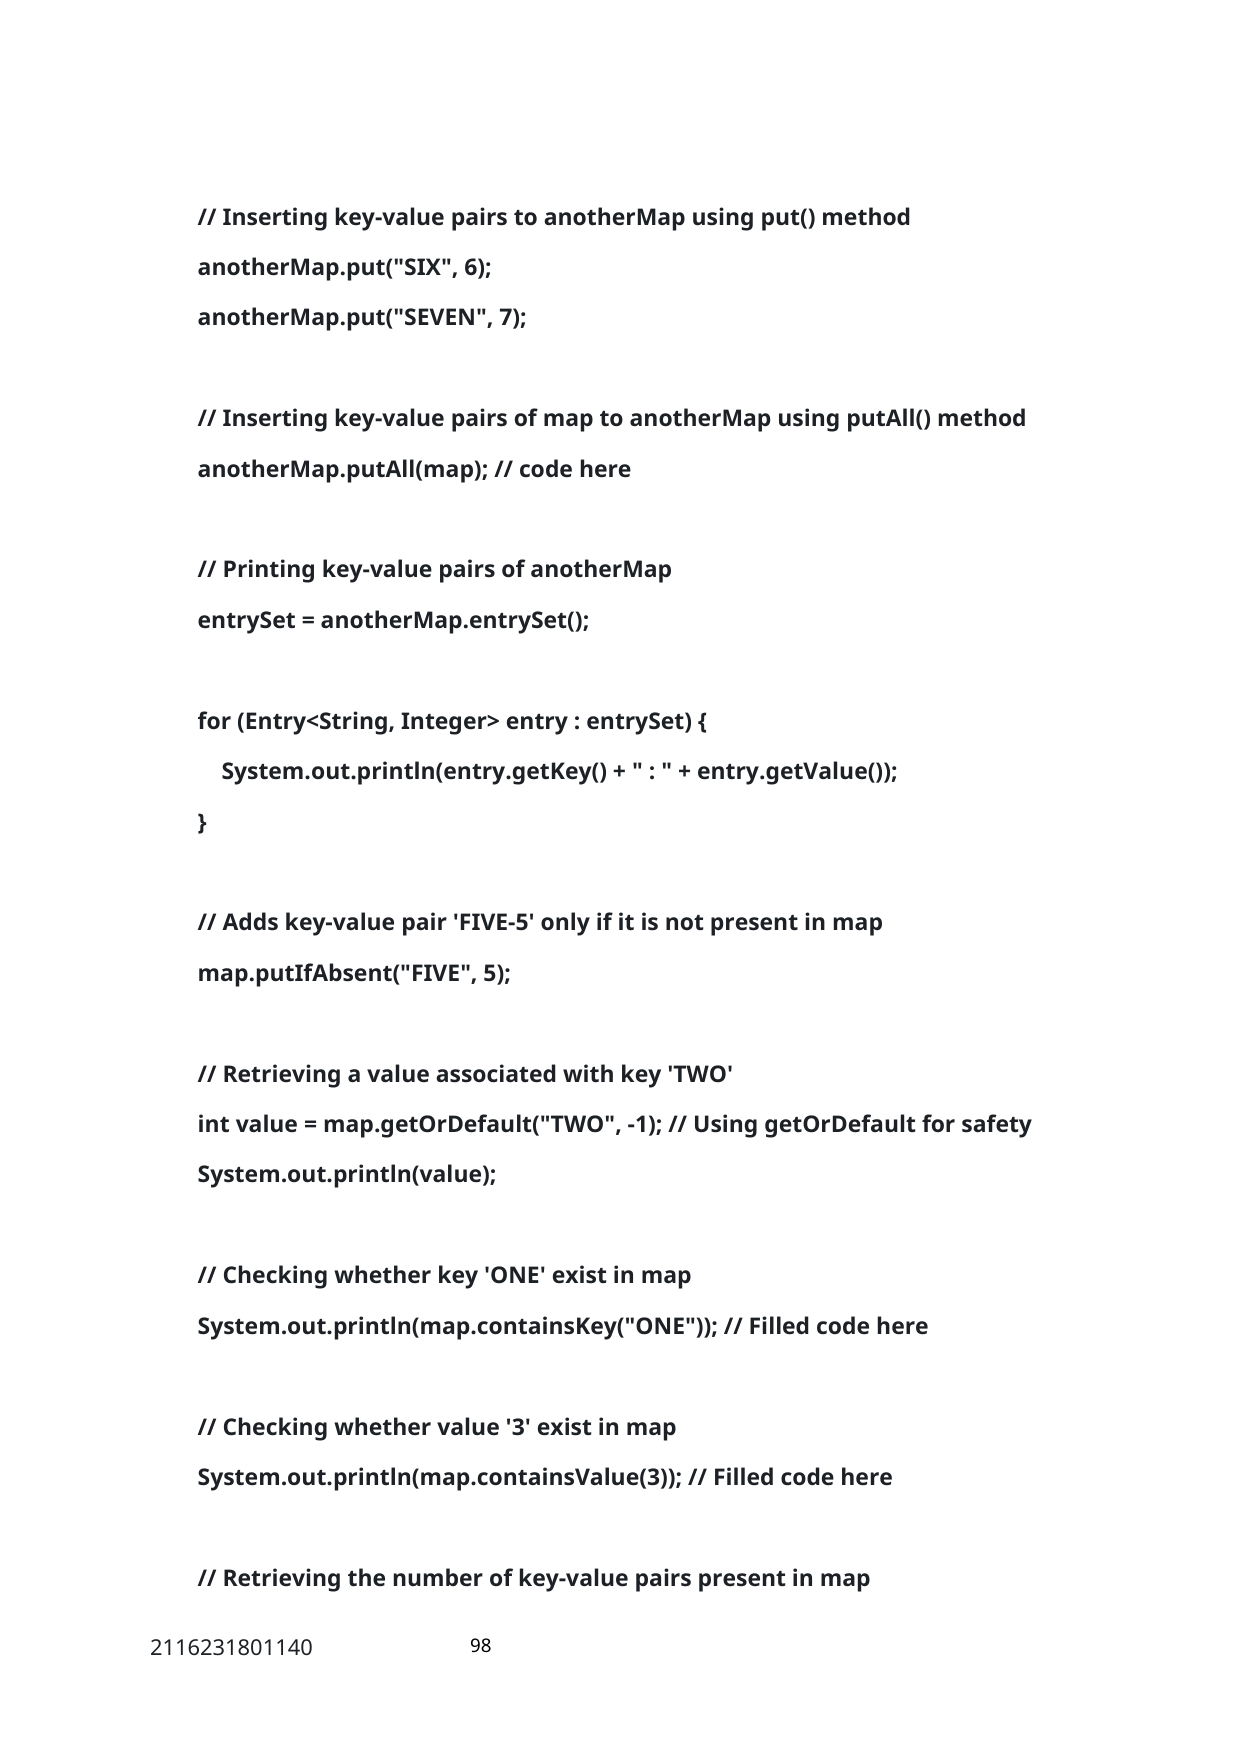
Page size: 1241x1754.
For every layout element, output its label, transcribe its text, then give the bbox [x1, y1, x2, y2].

text anotherMap.put("SEVEN", 7); [150, 301, 1090, 332]
text // Adds key-value pair 'FIVE-5' only if it is not present in map [150, 906, 1090, 937]
text anotherMap.put("SIX", 6); [150, 251, 1090, 282]
text anotherMap.putAll(map); // code here [150, 452, 1090, 484]
text // Inserting key-value pairs of map to anotherMap using putAll() method [150, 402, 1090, 433]
text // Checking whether value '3' exist in map [150, 1410, 1090, 1442]
text // Printing key-value pairs of anotherMap [150, 553, 1090, 584]
text map.putIfAbsent("FIVE", 5); [150, 957, 1090, 988]
text int value = map.getOrDefault("TWO", -1); // Using getOrDefault for safety [150, 1108, 1090, 1139]
text // Retrieving the number of key-value pairs present in map [150, 1562, 1090, 1593]
text entrySet = anotherMap.entrySet(); [150, 604, 1090, 635]
text } [150, 805, 1090, 837]
text for (Entry<String, Integer> entry : entrySet) { [150, 704, 1090, 736]
text System.out.println(value); [150, 1158, 1090, 1189]
text // Inserting key-value pairs to anotherMap using put() method [150, 200, 1090, 232]
text // Checking whether key 'ONE' exist in map [150, 1259, 1090, 1290]
text System.out.println(map.containsValue(3)); // Filled code here [150, 1461, 1090, 1492]
text System.out.println(map.containsKey("ONE")); // Filled code here [150, 1309, 1090, 1341]
text // Retrieving a value associated with key 'TWO' [150, 1057, 1090, 1089]
text System.out.println(entry.getKey() + " : " + entry.getValue()); [150, 755, 1090, 786]
